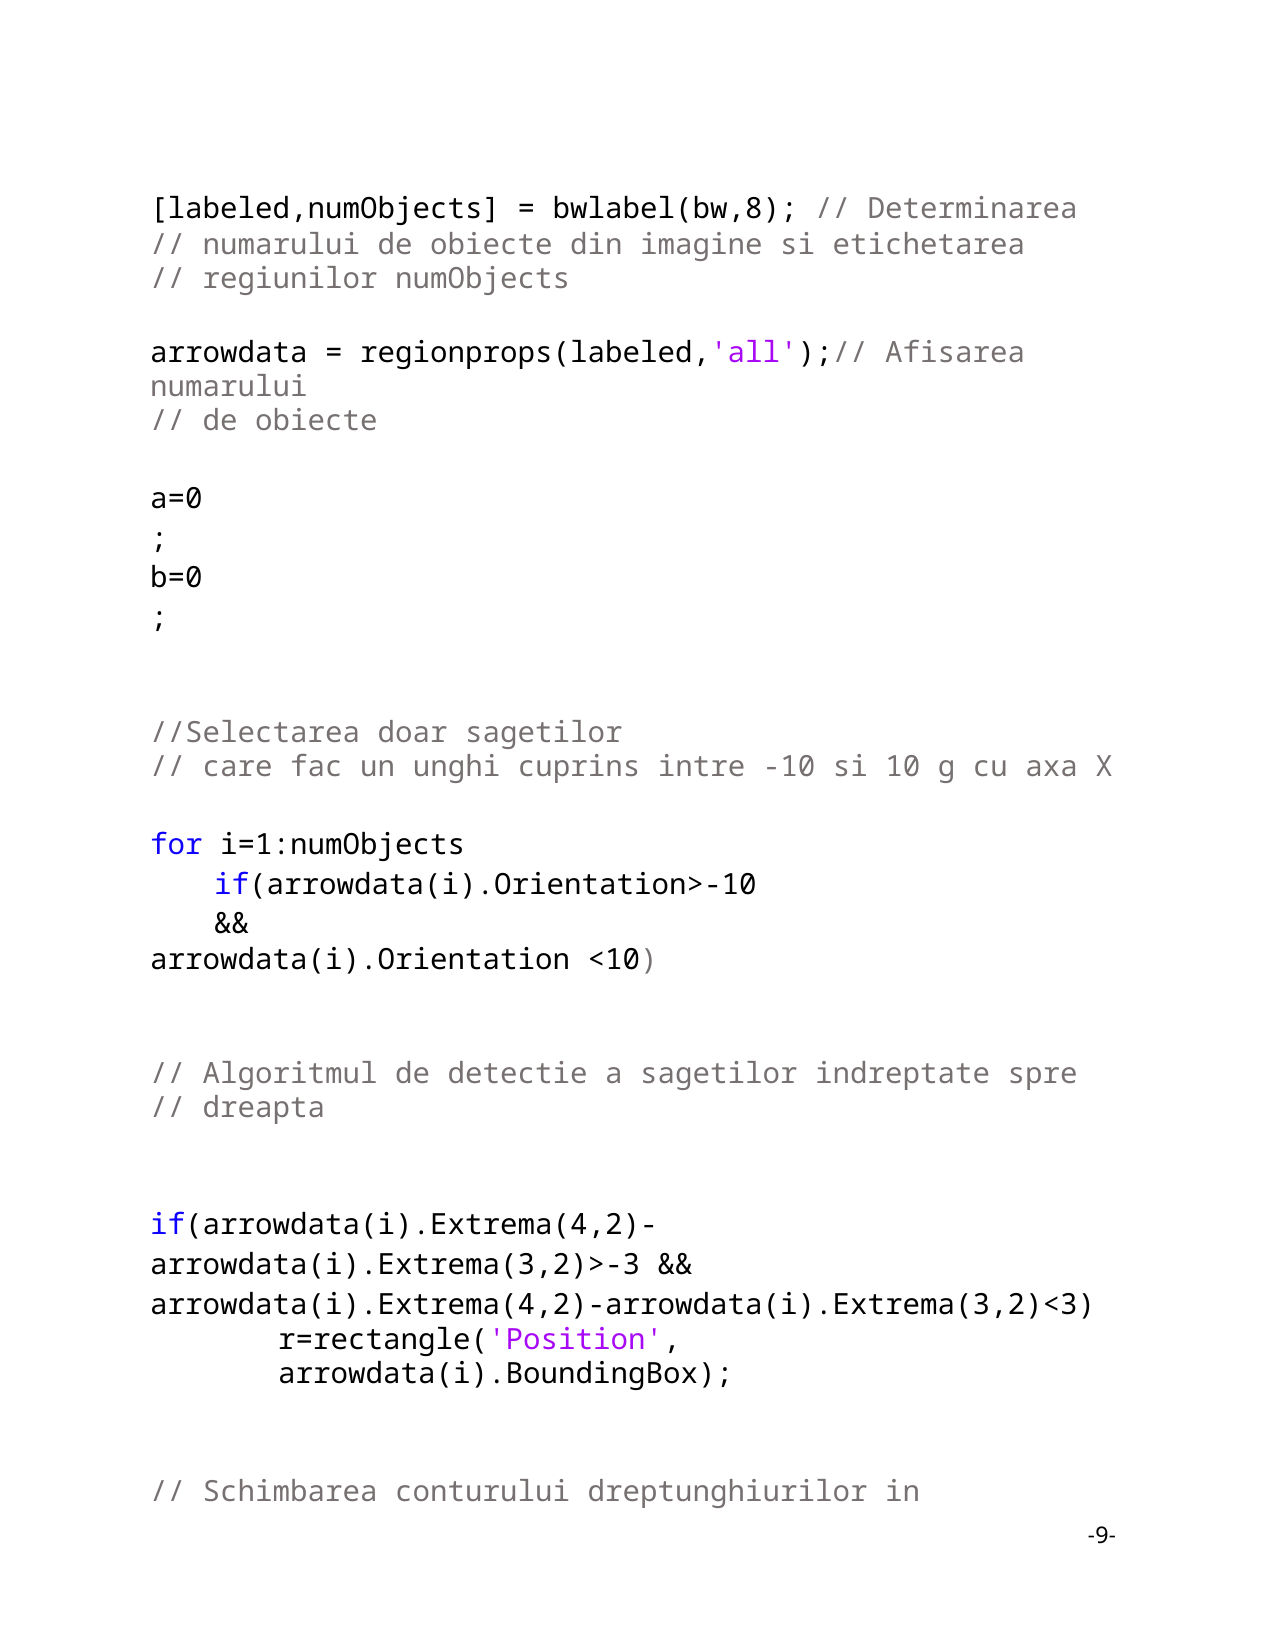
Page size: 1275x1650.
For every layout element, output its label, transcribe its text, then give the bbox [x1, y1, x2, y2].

text if(arrowdata(i).Extrema(4,2)-arrowdata(i).Extrema(3,2)>-3 && arrowdata(i).Extrema(4,2)-arrowdata(i).Extrema(3,2)<3) [150, 1203, 1112, 1323]
text r=rectangle('Position', arrowdata(i).BoundingBox); [278, 1323, 1135, 1391]
text [labeled,numObjects] = bwlabel(bw,8); // Determinarea [150, 188, 1135, 227]
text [150, 1470, 936, 1510]
text //Selectarea doar sagetilor [150, 715, 1135, 749]
text // de obiecte [150, 404, 1135, 438]
text // care fac un unghi cuprins intre -10 si 10 g cu axa X [150, 749, 1135, 783]
text arrowdata = regionprops(labeled,'all');// Afisarea numarului [150, 336, 1135, 404]
text // dreapta [150, 1090, 1135, 1124]
text // Algoritmul de detectie a sagetilor indreptate spre [150, 1056, 1135, 1090]
text // regiunilor numObjects [150, 262, 1135, 296]
text // numarului de obiecte din imagine si etichetarea [150, 227, 1135, 262]
text for i=1:numObjects if(arrowdata(i).Orientation>-10 && [150, 823, 759, 942]
text a=0; b=0; [150, 477, 216, 636]
text arrowdata(i).Orientation <10) [150, 942, 1135, 977]
